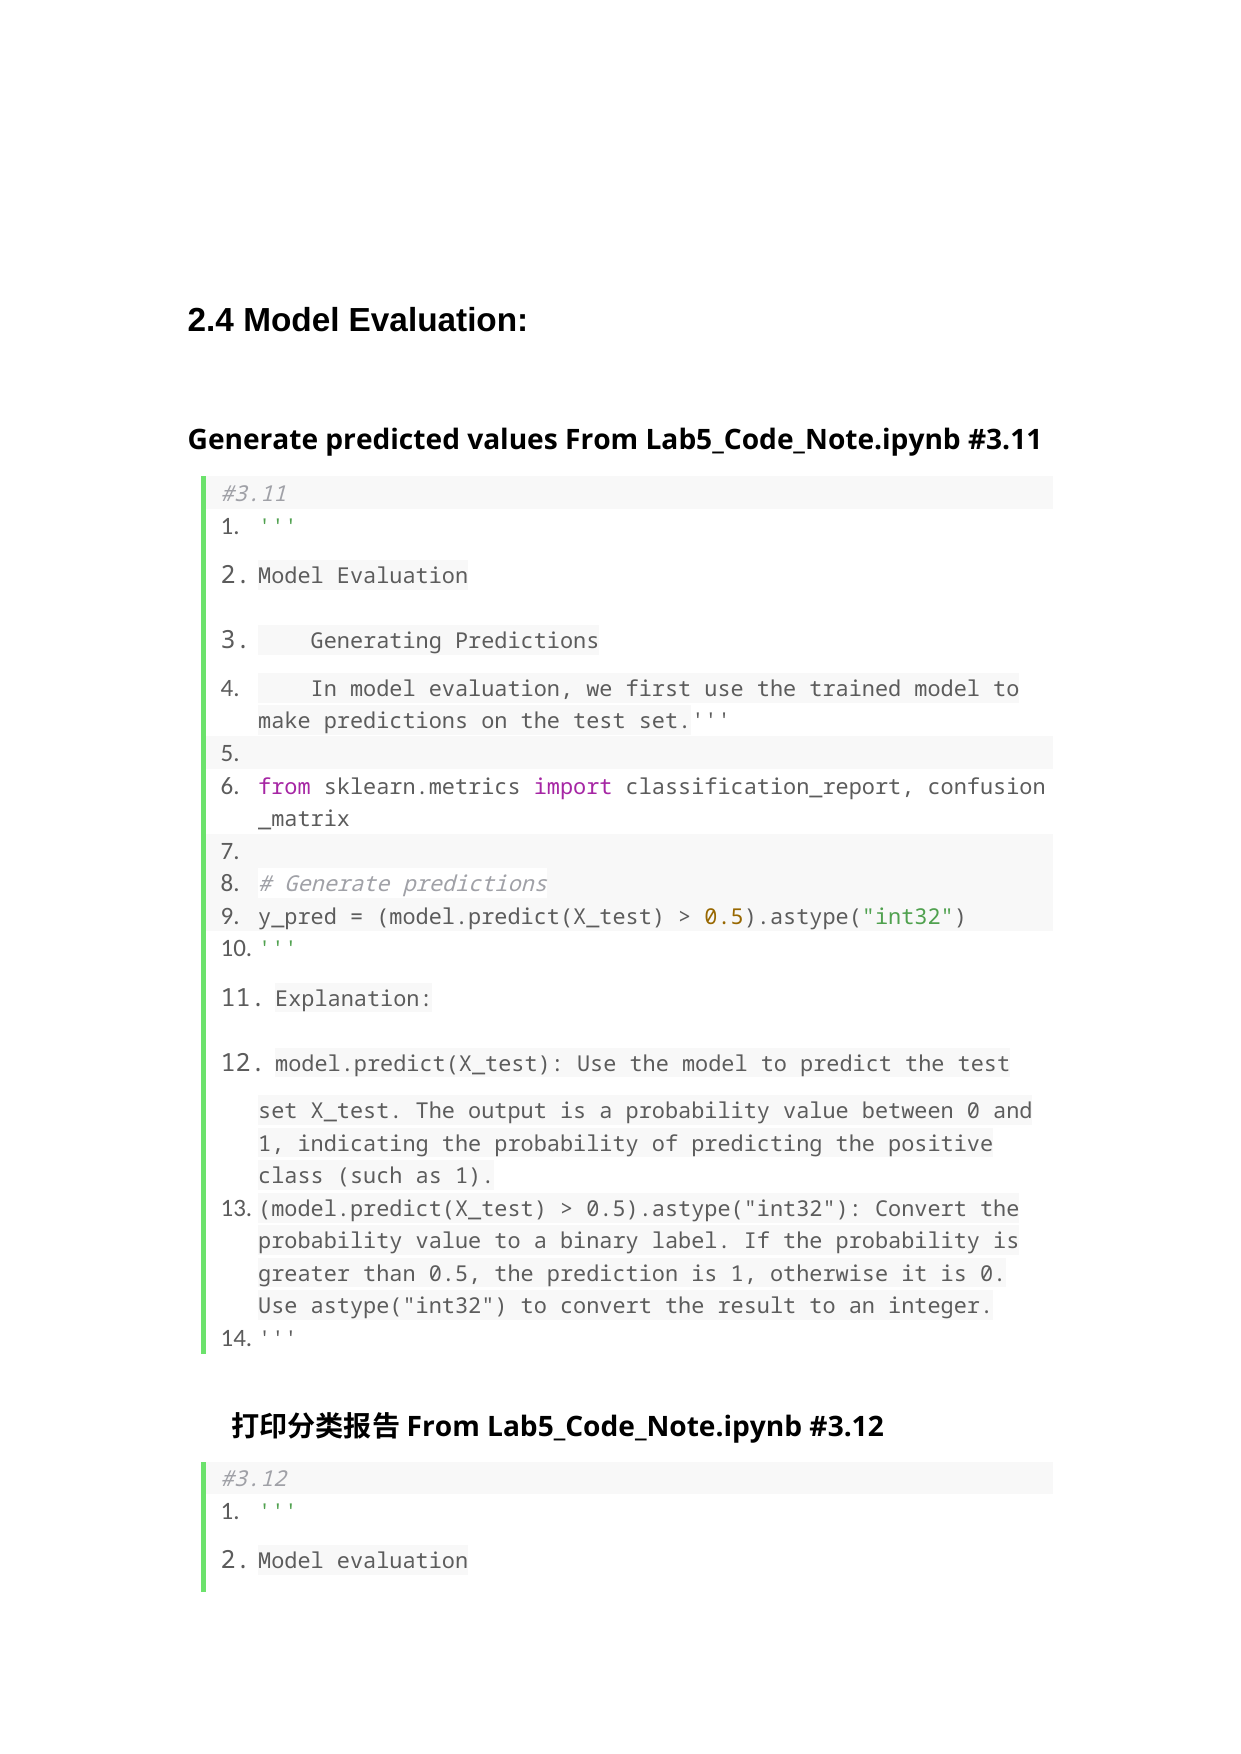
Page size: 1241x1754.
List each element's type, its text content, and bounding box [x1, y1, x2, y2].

subtitle 打印分类报告 From Lab5_Code_Note.ipynb #3.12 [187, 1391, 1053, 1456]
list ''' [206, 1494, 1053, 1527]
subtitle 2.4 Model Evaluation: [187, 287, 1053, 352]
list # Generate predictions [206, 866, 1053, 899]
list from sklearn.metrics import classification_report, confusion_matrix [206, 769, 1053, 834]
list model.predict(X_test): Use the model to predict the test set X_test. The output is a probability value between 0 and 1, indicating the probability of predicting the positive class (such as 1). [206, 1029, 1053, 1191]
list #3.12 [206, 1462, 1053, 1494]
list In model evaluation, we first use the trained model to make predictions on the test set.''' [206, 671, 1053, 736]
list ''' [206, 509, 1053, 541]
list Model Evaluation [206, 541, 1053, 606]
subtitle Generate predicted values From Lab5_Code_Note.ipynb #3.11 [187, 406, 1053, 471]
list ''' [206, 931, 1053, 964]
list #3.11 [206, 476, 1053, 509]
list Explanation: [206, 964, 1053, 1029]
list Model evaluation [206, 1527, 1053, 1592]
list ''' [206, 1321, 1053, 1354]
list Generating Predictions [206, 606, 1053, 671]
list (model.predict(X_test) > 0.5).astype("int32"): Convert the probability value to a binary label. If the probability is greater than 0.5, the prediction is 1, otherwise it is 0. Use astype("int32") to convert the result to an integer. [206, 1191, 1053, 1321]
list y_pred = (model.predict(X_test) > 0.5).astype("int32") [206, 899, 1053, 931]
